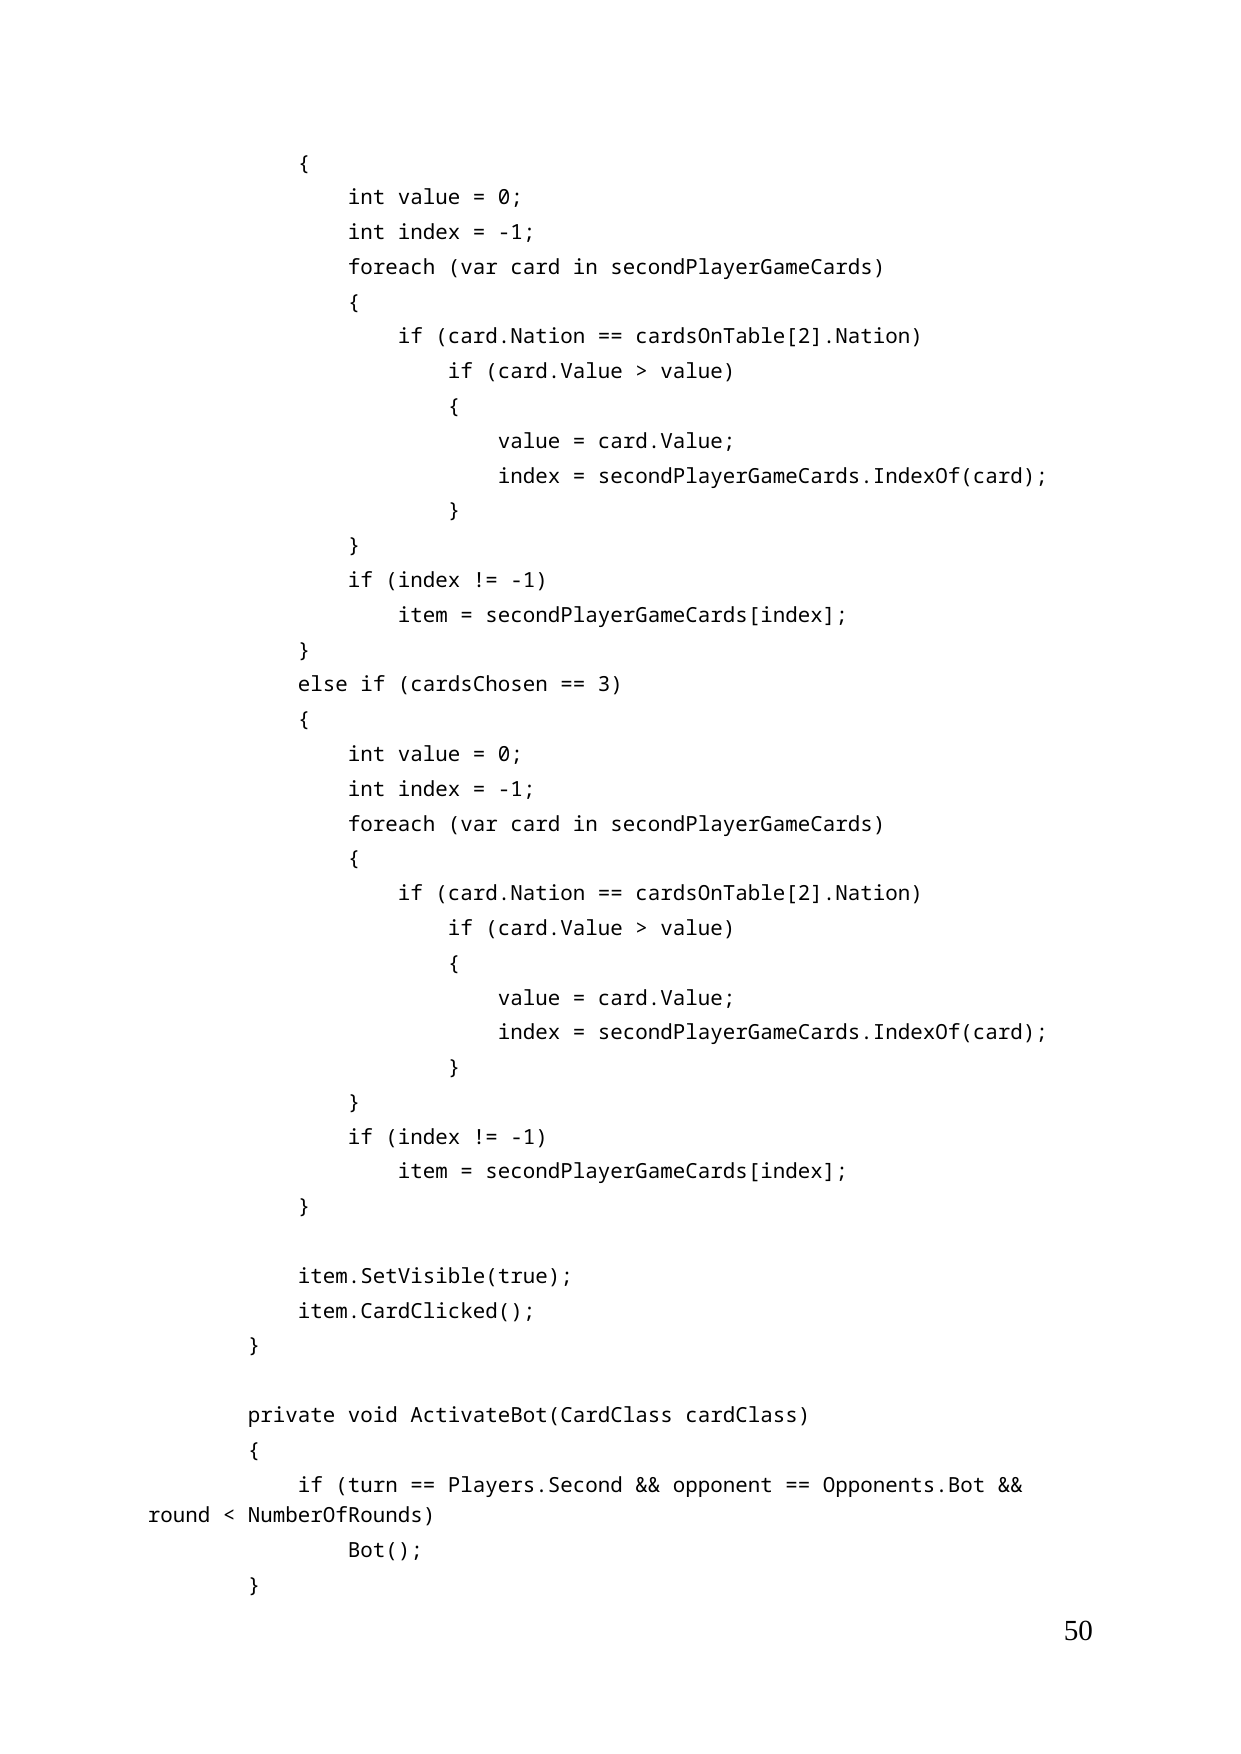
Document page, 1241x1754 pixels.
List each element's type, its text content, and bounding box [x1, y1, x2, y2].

text } [148, 496, 1093, 524]
text item.CardClicked(); [148, 1296, 1093, 1324]
text { [148, 704, 1093, 733]
text if (turn == Players.Second && opponent == Opponents.Bot && round < NumberOfRounds) [148, 1470, 1093, 1529]
text item.SetVisible(true); [148, 1261, 1093, 1289]
text { [148, 287, 1093, 315]
text Bot(); [148, 1535, 1093, 1563]
text if (index != -1) [148, 565, 1093, 593]
text if (card.Value > value) [148, 913, 1093, 941]
text item = secondPlayerGameCards[index]; [148, 600, 1093, 628]
text value = card.Value; [148, 983, 1093, 1011]
text foreach (var card in secondPlayerGameCards) [148, 809, 1093, 837]
text else if (cardsChosen == 3) [148, 669, 1093, 698]
text value = card.Value; [148, 426, 1093, 454]
text } [148, 1087, 1093, 1115]
text } [148, 1052, 1093, 1081]
text index = secondPlayerGameCards.IndexOf(card); [148, 1017, 1093, 1046]
text int value = 0; [148, 739, 1093, 767]
text if (card.Nation == cardsOnTable[2].Nation) [148, 322, 1093, 350]
text private void ActivateBot(CardClass cardClass) [148, 1400, 1093, 1428]
text item = secondPlayerGameCards[index]; [148, 1157, 1093, 1185]
text } [148, 1570, 1093, 1598]
text if (index != -1) [148, 1122, 1093, 1150]
text } [148, 1191, 1093, 1220]
text int index = -1; [148, 774, 1093, 802]
text { [148, 391, 1093, 419]
text } [148, 635, 1093, 663]
text if (card.Nation == cardsOnTable[2].Nation) [148, 878, 1093, 907]
text foreach (var card in secondPlayerGameCards) [148, 252, 1093, 280]
text int value = 0; [148, 182, 1093, 211]
text index = secondPlayerGameCards.IndexOf(card); [148, 461, 1093, 489]
text } [148, 1331, 1093, 1359]
text } [148, 530, 1093, 559]
text { [148, 148, 1093, 176]
text { [148, 843, 1093, 872]
text { [148, 1435, 1093, 1463]
text if (card.Value > value) [148, 356, 1093, 385]
text { [148, 948, 1093, 976]
text int index = -1; [148, 217, 1093, 246]
